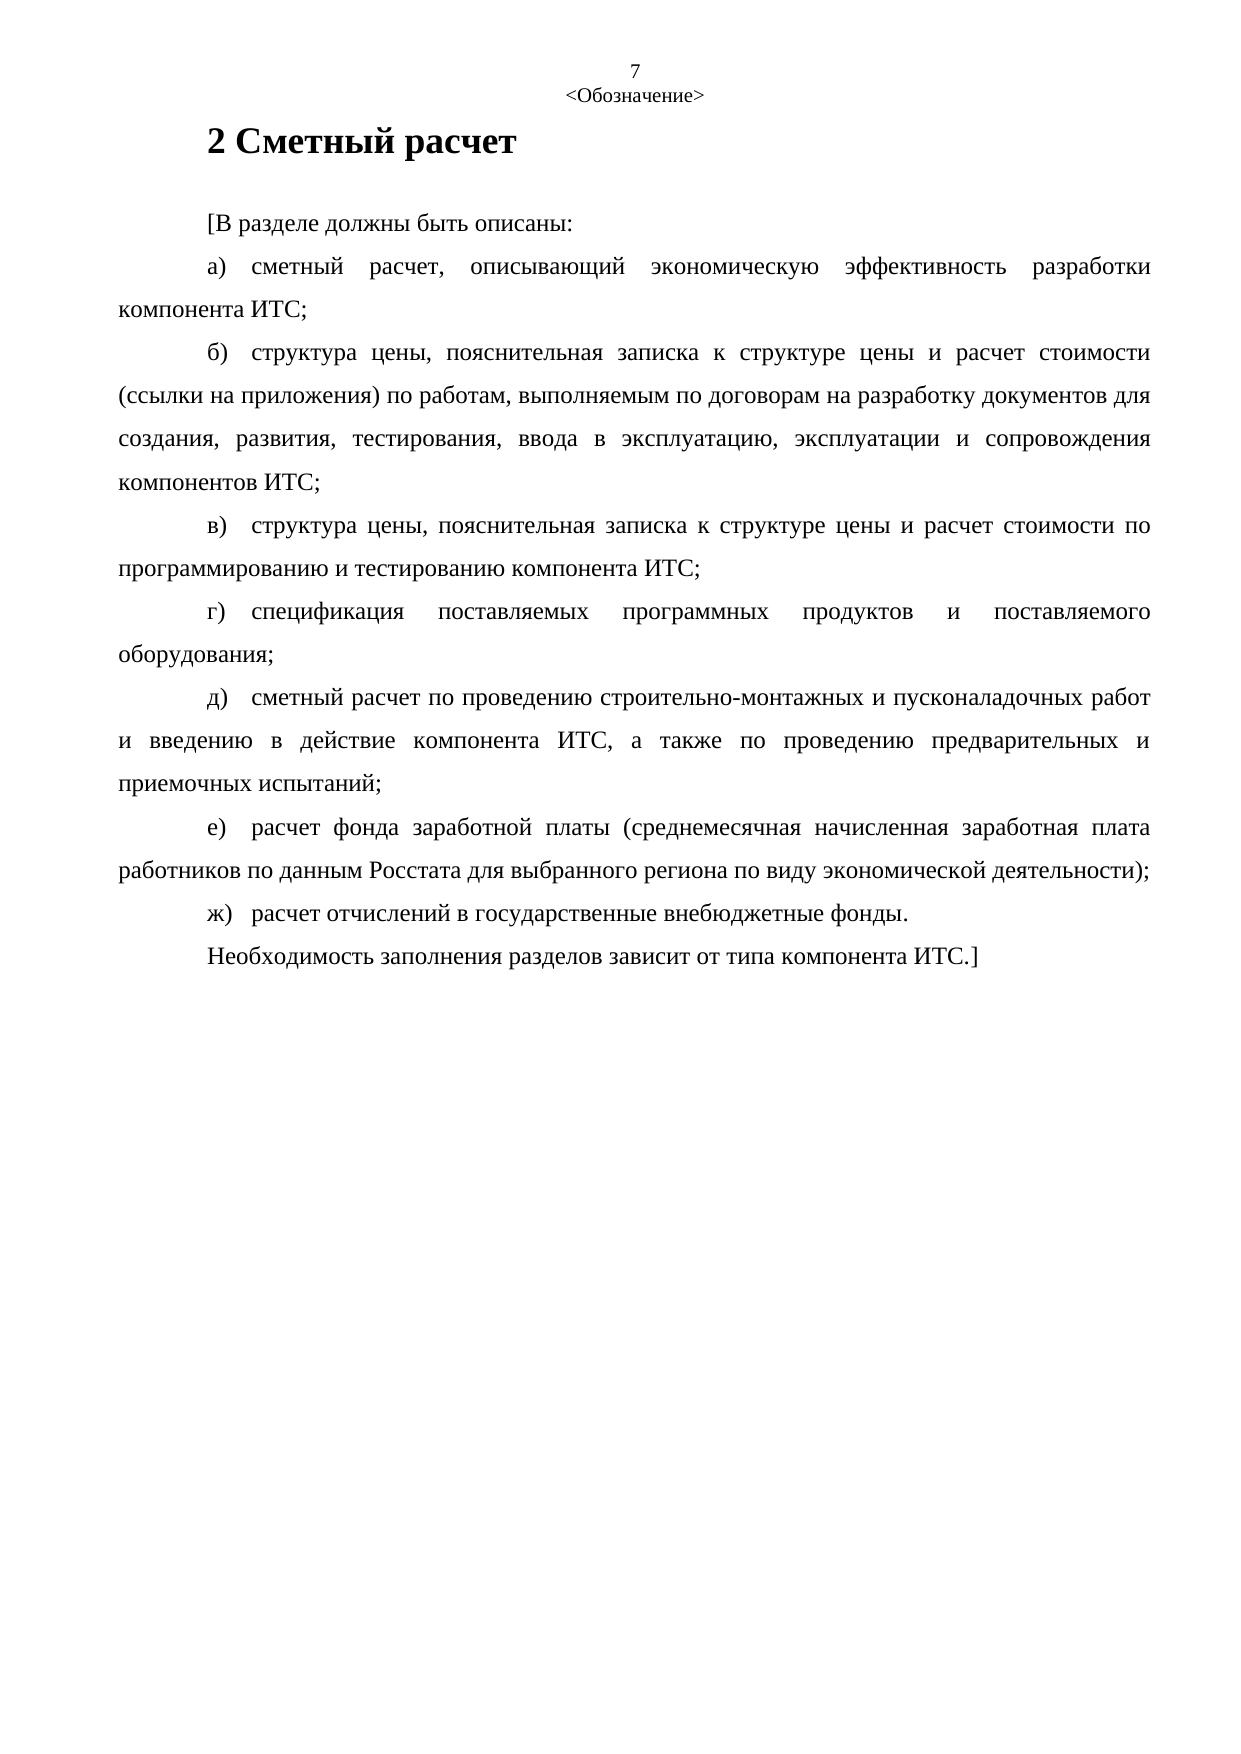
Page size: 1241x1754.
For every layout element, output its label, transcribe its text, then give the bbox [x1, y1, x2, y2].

text Необходимость заполнения разделов зависит от типа компонента ИТС.] [118, 941, 1152, 970]
list структура цены, пояснительная записка к структуре цены и расчет стоимости по программированию и тестированию компонента ИТС; [118, 510, 1152, 582]
list расчет отчислений в государственные внебюджетные фонды. [118, 898, 1152, 927]
list расчет фонда заработной платы (среднемесячная начисленная заработная плата работников по данным Росстата для выбранного региона по виду экономической деятельности); [118, 812, 1152, 883]
text [В разделе должны быть описаны: [118, 208, 1152, 237]
list спецификация поставляемых программных продуктов и поставляемого оборудования; [118, 596, 1152, 668]
subtitle Сметный расчет [207, 118, 1152, 161]
list сметный расчет, описывающий экономическую эффективность разработки компонента ИТС; [118, 251, 1152, 323]
list структура цены, пояснительная записка к структуре цены и расчет стоимости (ссылки на приложения) по работам, выполняемым по договорам на разработку документов для создания, развития, тестирования, ввода в эксплуатацию, эксплуатации и сопровождения компонентов ИТС; [118, 337, 1152, 495]
list сметный расчет по проведению строительно-монтажных и пусконаладочных работ и введению в действие компонента ИТС, а также по проведению предварительных и приемочных испытаний; [118, 682, 1152, 797]
